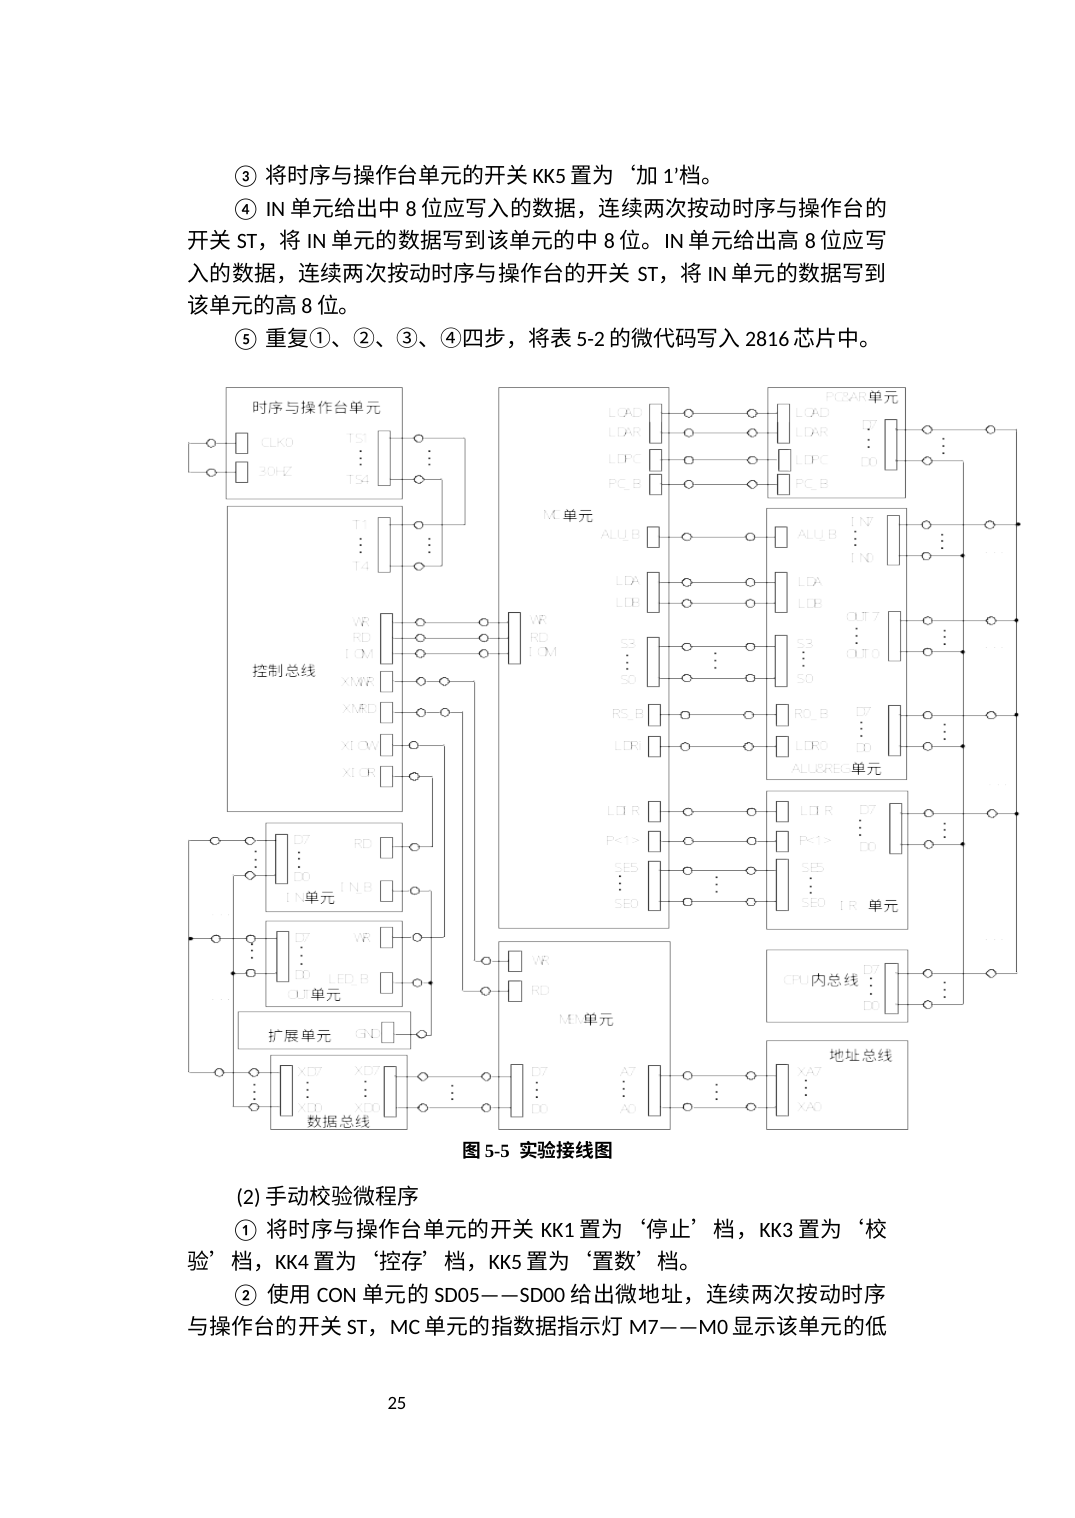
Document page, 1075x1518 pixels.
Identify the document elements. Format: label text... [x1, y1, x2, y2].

text ① 将时序与操作台单元的开关KK1置为‘停止’档，KK3置为‘校验’档，KK4置为‘控存’档，KK5置为‘置数’档。 [187, 1211, 887, 1276]
text 图5-5 实验接线图 [187, 1133, 887, 1165]
text (2) 手动校验微程序 [187, 1179, 887, 1211]
text ⑤ 重复①、②、③、④四步，将表5-2的微代码写入2816芯片中。 [187, 320, 887, 353]
text ③ 将时序与操作台单元的开关KK5置为‘加1’档。 [187, 158, 887, 190]
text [187, 1276, 887, 1341]
text ④ IN单元给出中8位应写入的数据，连续两次按动时序与操作台的开关ST，将IN单元的数据写到该单元的中8位。IN单元给出高8位应写入的数据，连续两次按动时序与操作台的开关ST，将IN单元的数据写到该单元的高8位。 [187, 190, 887, 320]
